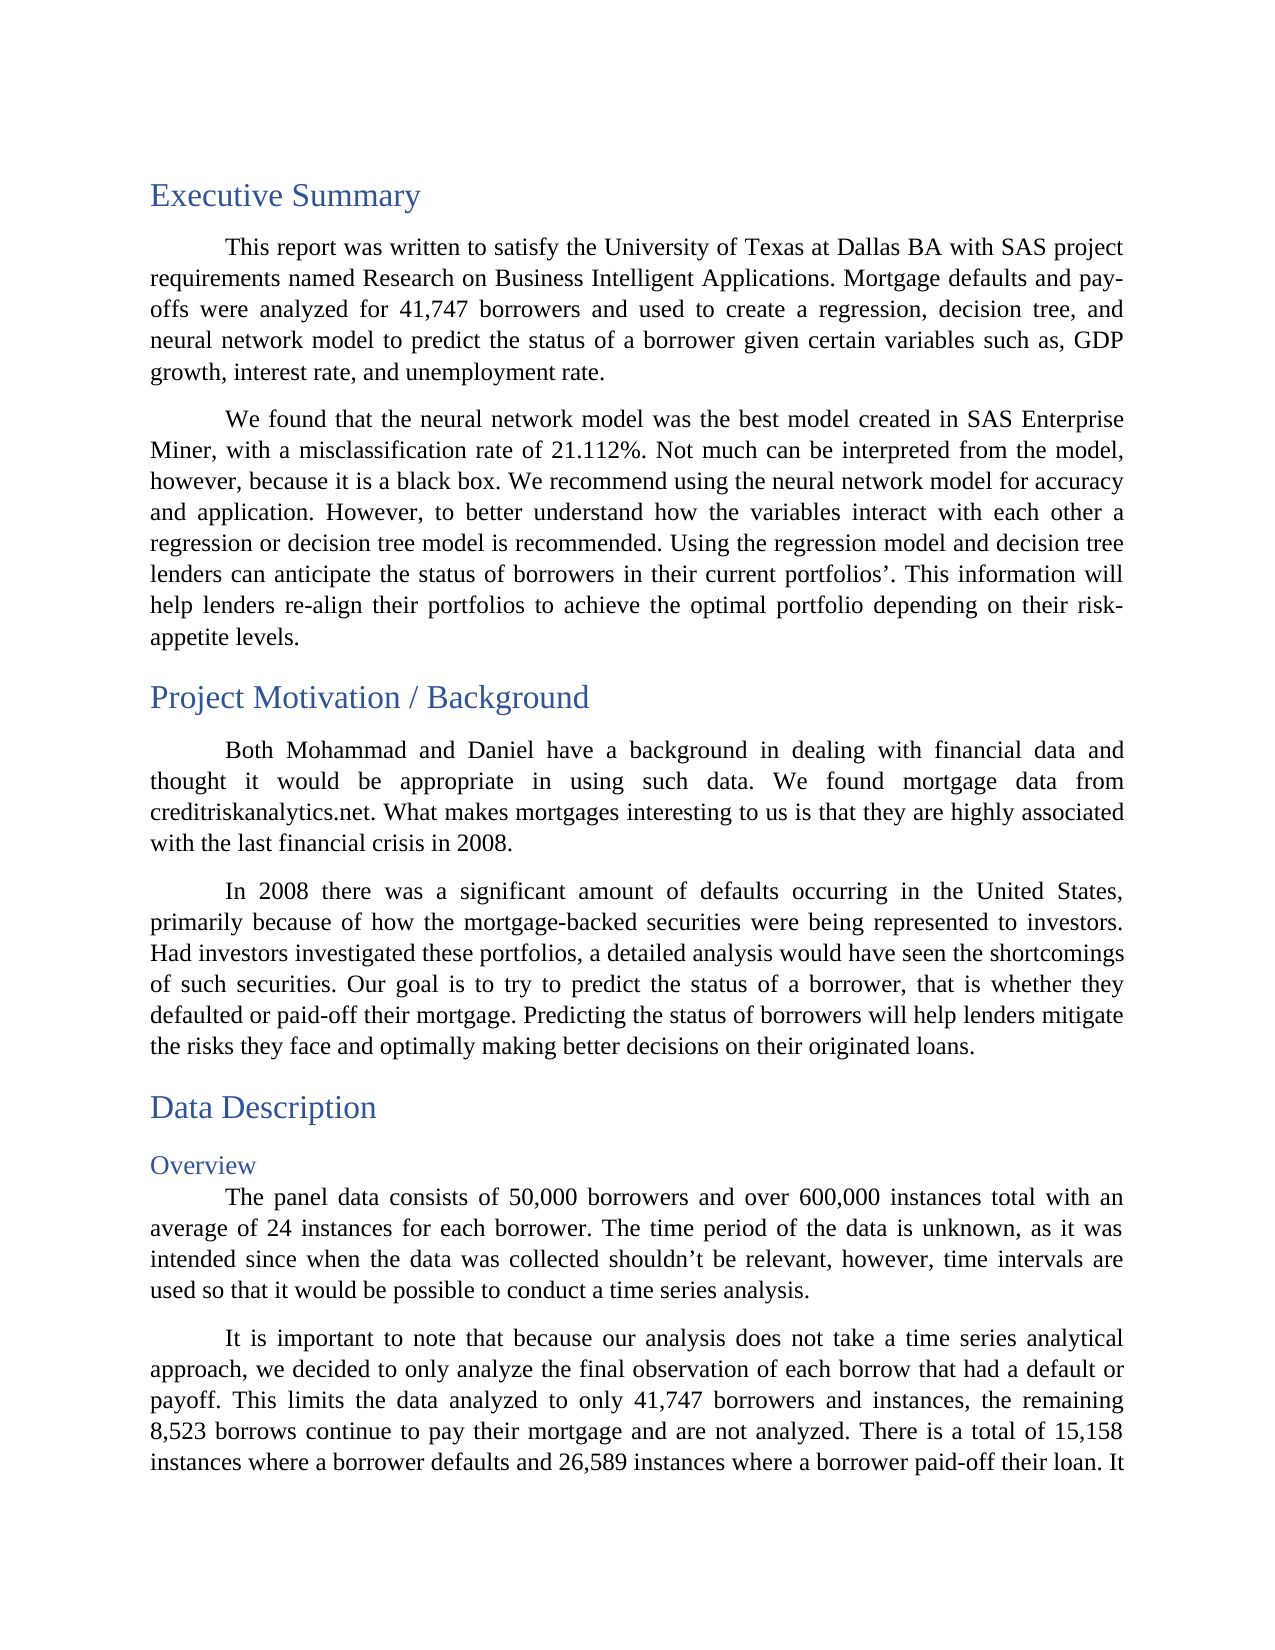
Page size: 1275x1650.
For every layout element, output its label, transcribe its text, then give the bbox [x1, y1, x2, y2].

subtitle Executive Summary [150, 175, 1125, 213]
text We found that the neural network model was the best model created in SAS Enterprise Miner, with a misclassification rate of 21.112%. Not much can be interpreted from the model, however, because it is a black box. We recommend using the neural network model for accuracy and application. However, to better understand how the variables interact with each other a regression or decision tree model is recommended. Using the regression model and decision tree lenders can anticipate the status of borrowers in their current portfolios’. This information will help lenders re-align their portfolios to achieve the optimal portfolio depending on their risk-appetite levels. [150, 404, 1125, 650]
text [150, 1323, 1125, 1476]
text In 2008 there was a significant amount of defaults occurring in the United States, primarily because of how the mortgage-backed securities were being represented to investors. Had investors investigated these portfolios, a detailed analysis would have seen the shortcomings of such securities. Our goal is to try to predict the status of a borrower, that is whether they defaulted or paid-off their mortgage. Predicting the status of borrowers will help lenders mitigate the risks they face and optimally making better decisions on their originated loans. [150, 876, 1125, 1060]
text The panel data consists of 50,000 borrowers and over 600,000 instances total with an average of 24 instances for each borrower. The time period of the data is unknown, as it was intended since when the data was collected shouldn’t be relevant, however, time intervals are used so that it would be possible to conduct a time series analysis. [150, 1182, 1125, 1304]
text This report was written to satisfy the University of Texas at Dallas BA with SAS project requirements named Research on Business Intelligent Applications. Mortgage defaults and pay-offs were analyzed for 41,747 borrowers and used to create a regression, decision tree, and neural network model to predict the status of a borrower given certain variables such as, GDP growth, interest rate, and unemployment rate. [150, 232, 1125, 385]
subtitle Project Motivation / Background [150, 678, 1125, 716]
subtitle Overview [150, 1149, 1125, 1180]
subtitle Data Description [150, 1087, 1125, 1126]
text Both Mohammad and Daniel have a background in dealing with financial data and thought it would be appropriate in using such data. We found mortgage data from creditriskanalytics.net. What makes mortgages interesting to us is that they are highly associated with the last financial crisis in 2008. [150, 735, 1125, 857]
